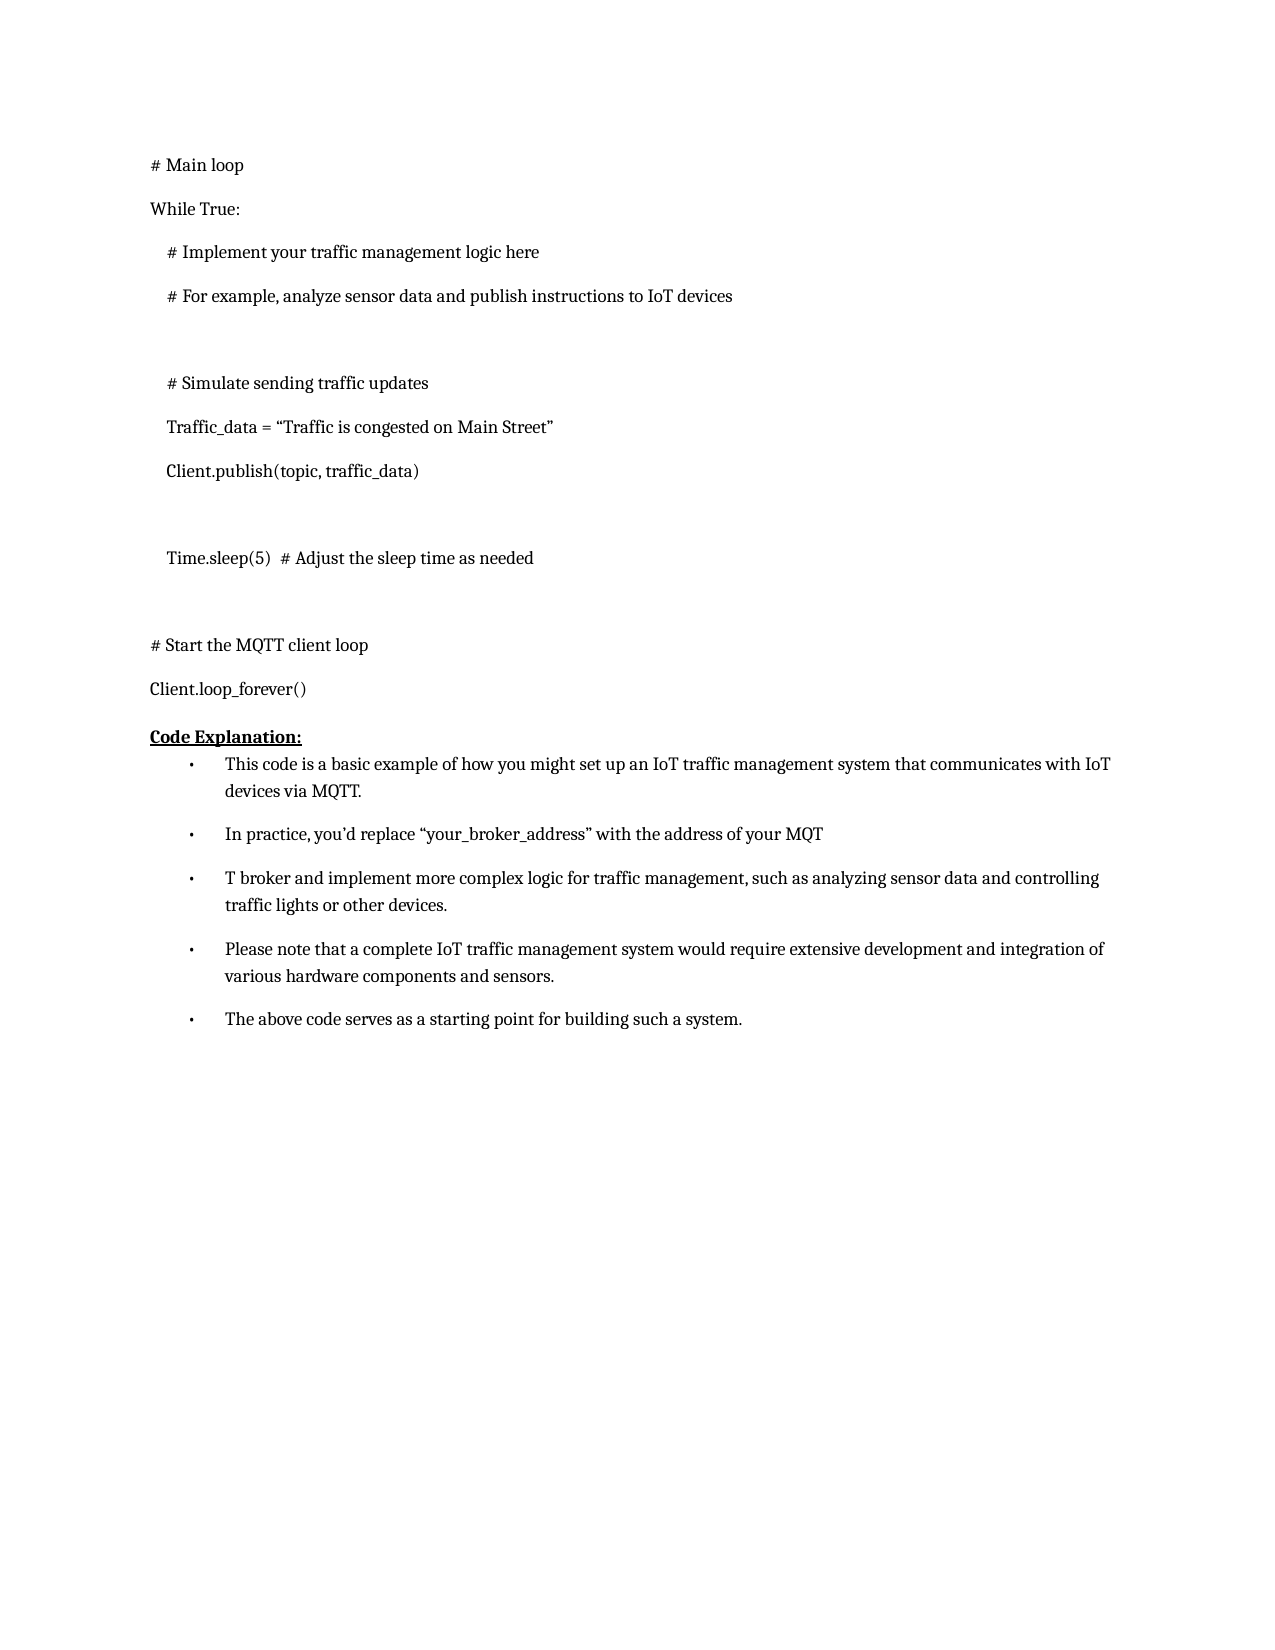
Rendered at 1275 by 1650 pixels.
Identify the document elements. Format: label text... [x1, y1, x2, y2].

text Traffic_data = “Traffic is congested on Main Street” [150, 412, 1125, 439]
text # Start the MQTT client loop [150, 630, 1125, 657]
list This code is a basic example of how you might set up an IoT traffic management system that communicates with IoT devices via MQTT. [187, 748, 1125, 802]
text While True: [150, 194, 1125, 221]
list T broker and implement more complex logic for traffic management, such as analyzing sensor data and controlling traffic lights or other devices. [187, 863, 1125, 917]
list The above code serves as a starting point for building such a system. [187, 1004, 1125, 1031]
text Client.publish(topic, traffic_data) [150, 456, 1125, 482]
list In practice, you’d replace “your_broker_address” with the address of your MQT [187, 819, 1125, 846]
text Code Explanation: [150, 722, 1125, 748]
list Please note that a complete IoT traffic management system would require extensive development and integration of various hardware components and sensors. [187, 933, 1125, 987]
text # Main loop [150, 150, 1125, 177]
text Time.sleep(5) # Adjust the sleep time as needed [150, 543, 1125, 570]
text # Simulate sending traffic updates [150, 368, 1125, 395]
text Client.loop_forever() [150, 674, 1125, 701]
text # Implement your traffic management logic here [150, 237, 1125, 264]
text # For example, analyze sensor data and publish instructions to IoT devices [150, 281, 1125, 308]
